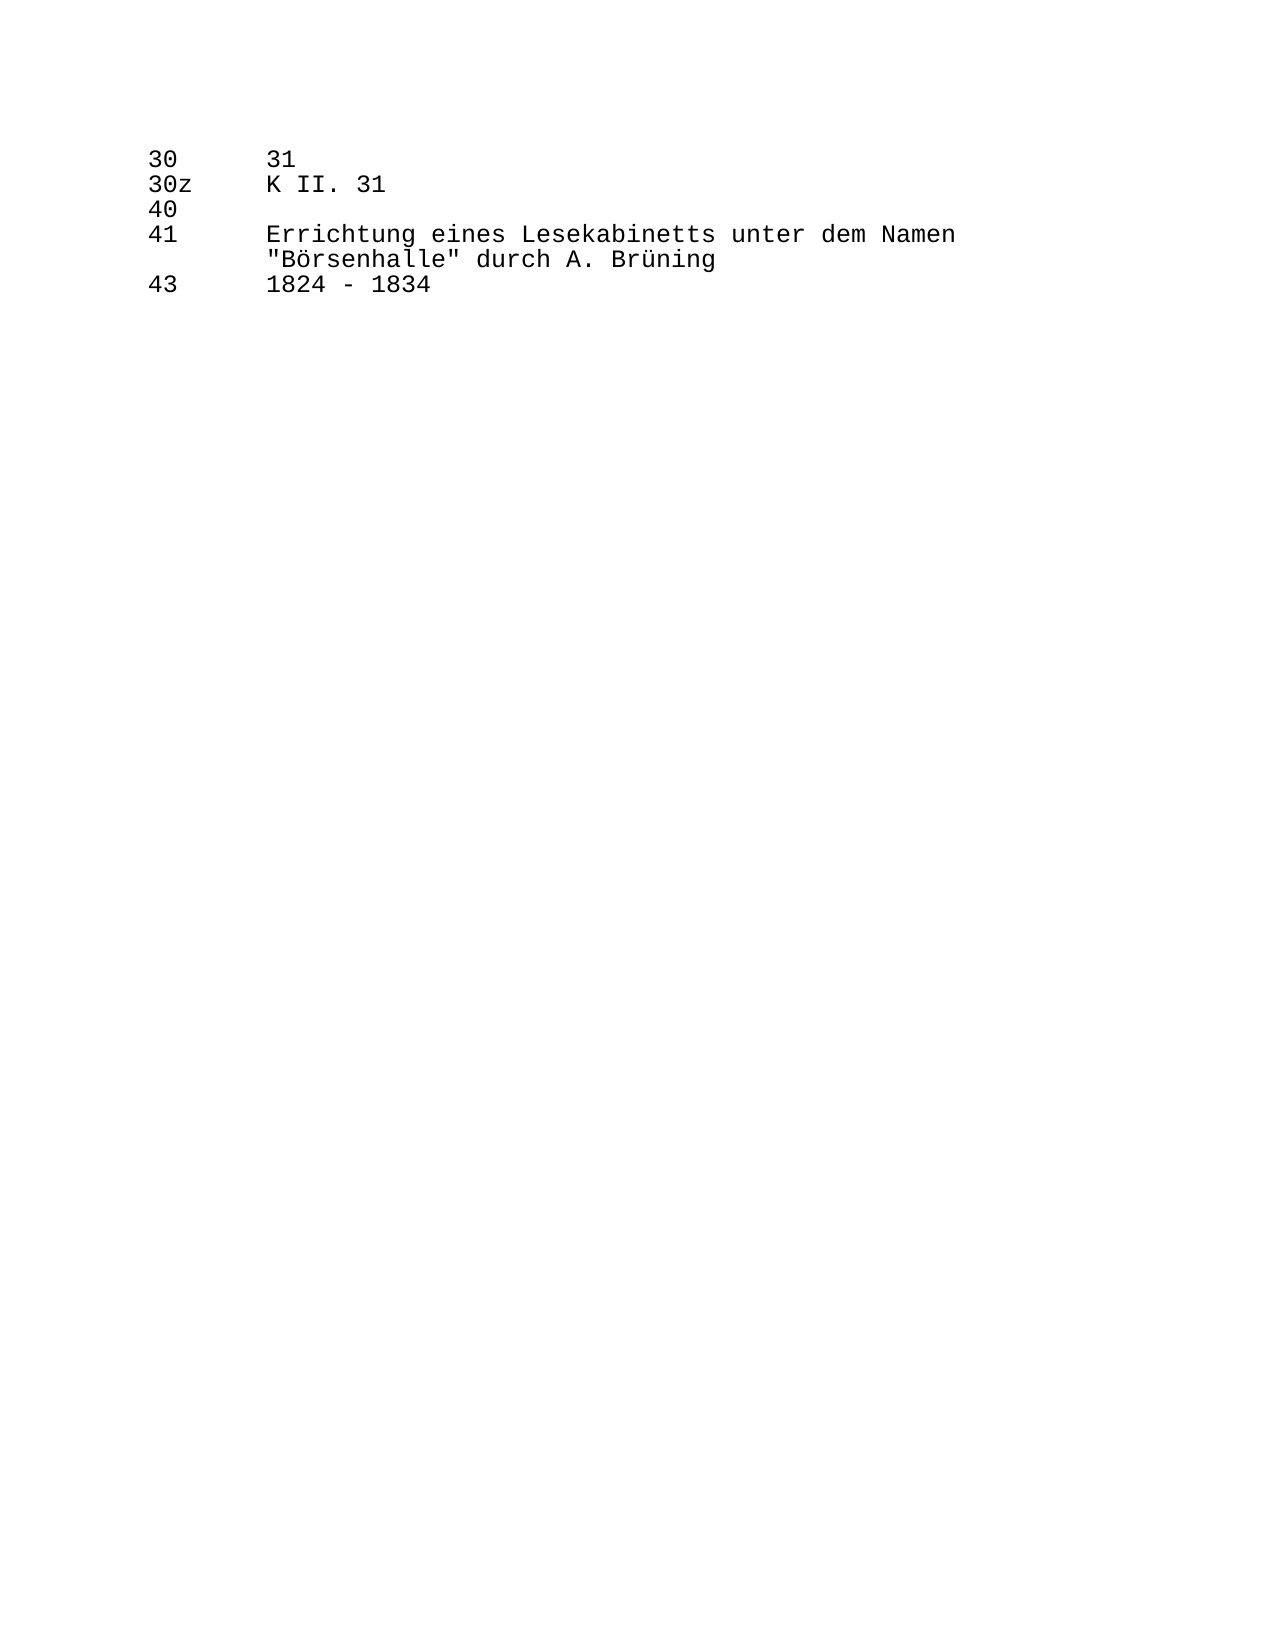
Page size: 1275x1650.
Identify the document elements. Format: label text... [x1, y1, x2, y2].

text 30z K II. 31 [148, 173, 1127, 198]
text 30 31 [148, 148, 1127, 173]
text 43 1824 - 1834 [148, 273, 1127, 298]
text 40 <-> [148, 198, 1127, 223]
text 41 Errichtung eines s[Lesekabinett]ss unter dem Namen "k[<Lesekabinett>Börsenhalle]k" durch p[2{A.} 1{Brüning}]p [148, 223, 1127, 273]
